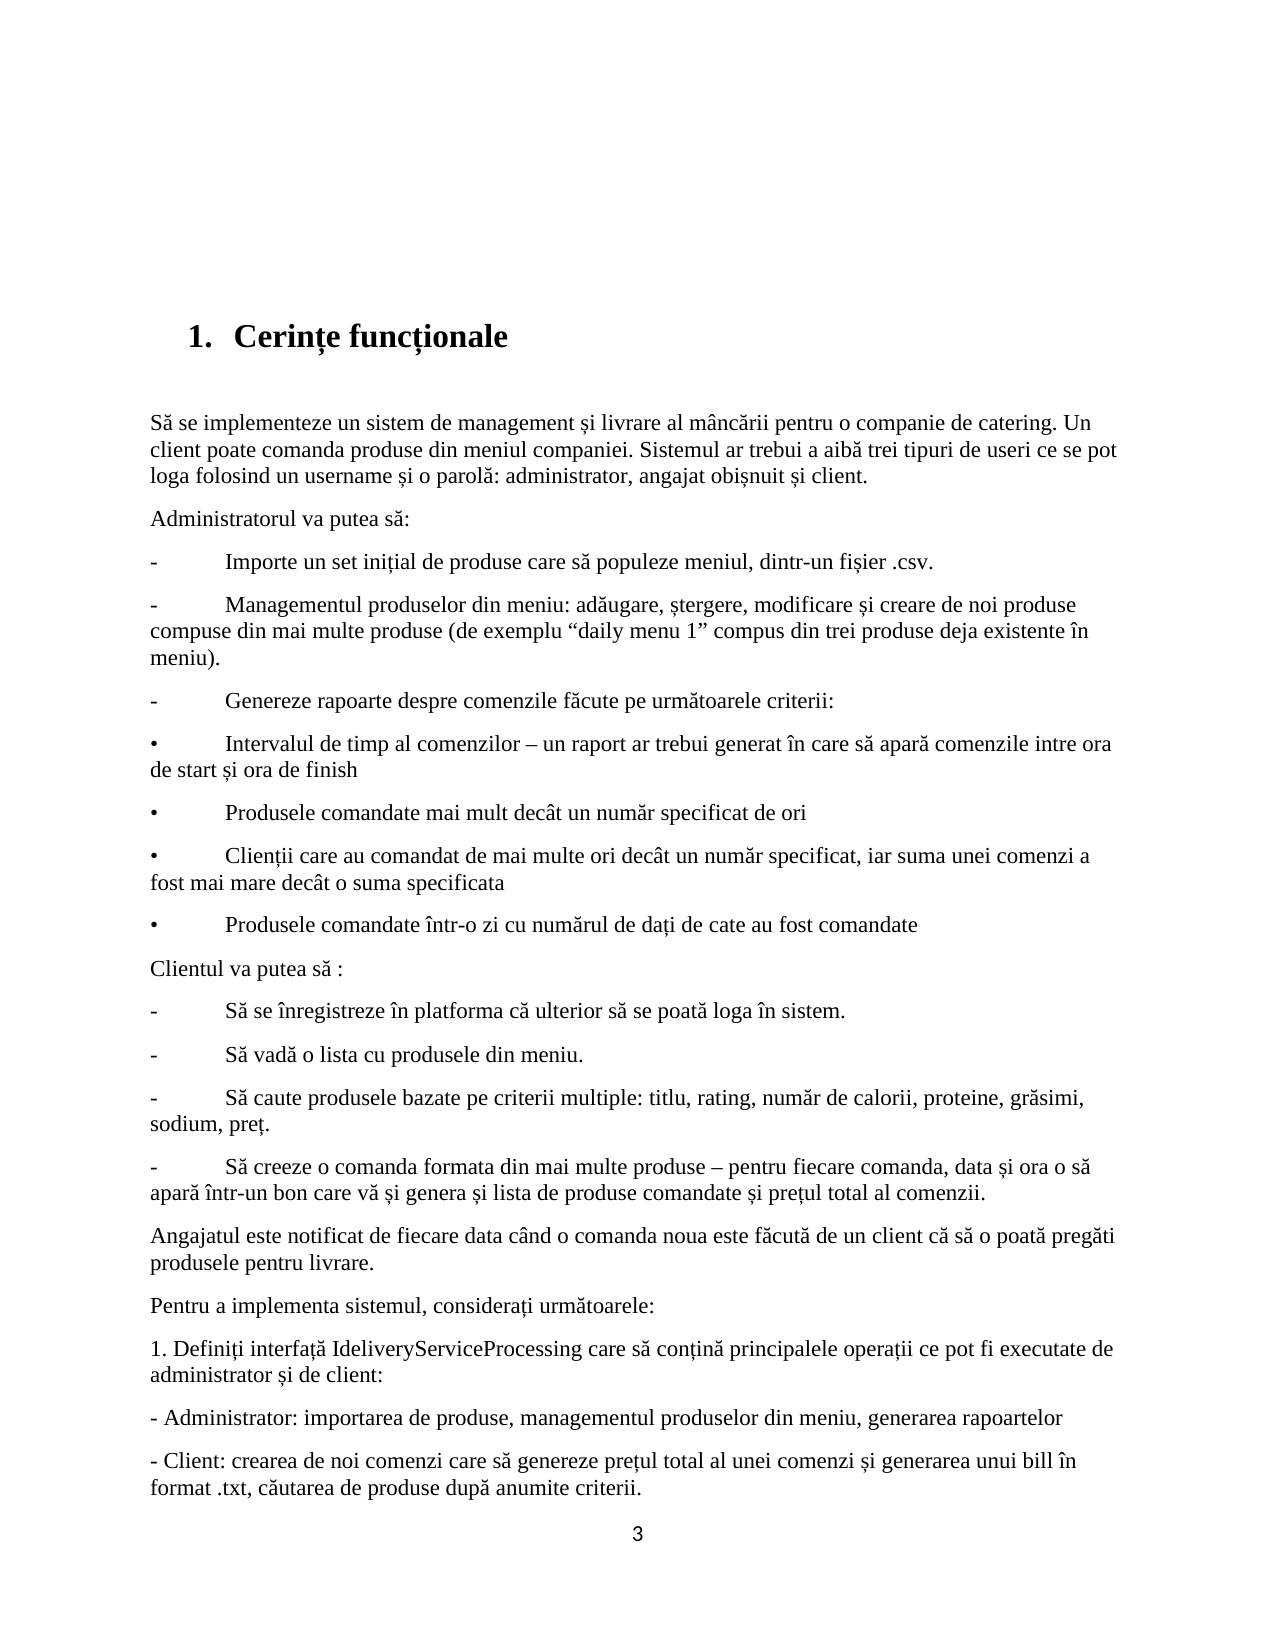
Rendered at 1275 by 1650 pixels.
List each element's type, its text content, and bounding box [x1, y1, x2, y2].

text • Clienții care au comandat de mai multe ori decât un număr specificat, iar suma unei comenzi a fost mai mare decât o suma specificata [150, 842, 1125, 895]
text Să se implementeze un sistem de management și livrare al mâncării pentru o companie de catering. Un client poate comanda produse din meniul companiei. Sistemul ar trebui a aibă trei tipuri de useri ce se pot loga folosind un username și o parolă: administrator, angajat obișnuit și client. [150, 409, 1125, 488]
text - Managementul produselor din meniu: adăugare, ștergere, modificare și creare de noi produse compuse din mai multe produse (de exemplu “daily menu 1” compus din trei produse deja existente în meniu). [150, 591, 1125, 670]
text • Produsele comandate mai mult decât un număr specificat de ori [150, 799, 1125, 826]
text - Să caute produsele bazate pe criterii multiple: titlu, rating, număr de calorii, proteine, grăsimi, sodium, preț. [150, 1084, 1125, 1136]
text Administratorul va putea să: [150, 505, 1125, 531]
text - Administrator: importarea de produse, managementul produselor din meniu, generarea rapoartelor [150, 1404, 1125, 1431]
text - Client: crearea de noi comenzi care să genereze prețul total al unei comenzi și generarea unui bill în format .txt, căutarea de produse după anumite criterii. [150, 1447, 1125, 1500]
text - Să vadă o lista cu produsele din meniu. [150, 1041, 1125, 1067]
text - Importe un set inițial de produse care să populeze meniul, dintr-un fișier .csv. [150, 548, 1125, 574]
text 1. Definiți interfață IdeliveryServiceProcessing care să conțină principalele operații ce pot fi executate de administrator și de client: [150, 1335, 1125, 1387]
text • Intervalul de timp al comenzilor – un raport ar trebui generat în care să apară comenzile intre ora de start și ora de finish [150, 730, 1125, 782]
subtitle Cerințe funcționale [187, 316, 1125, 354]
text Clientul va putea să : [150, 954, 1125, 981]
text Pentru a implementa sistemul, considerați următoarele: [150, 1292, 1125, 1318]
text - Să se înregistreze în platforma că ulterior să se poată loga în sistem. [150, 998, 1125, 1024]
text - Genereze rapoarte despre comenzile făcute pe următoarele criterii: [150, 687, 1125, 713]
text • Produsele comandate într-o zi cu numărul de dați de cate au fost comandate [150, 912, 1125, 938]
text - Să creeze o comanda formata din mai multe produse – pentru fiecare comanda, data și ora o să apară într-un bon care vă și genera și lista de produse comandate și prețul total al comenzii. [150, 1153, 1125, 1206]
text Angajatul este notificat de fiecare data când o comanda noua este făcută de un client că să o poată pregăti produsele pentru livrare. [150, 1222, 1125, 1275]
